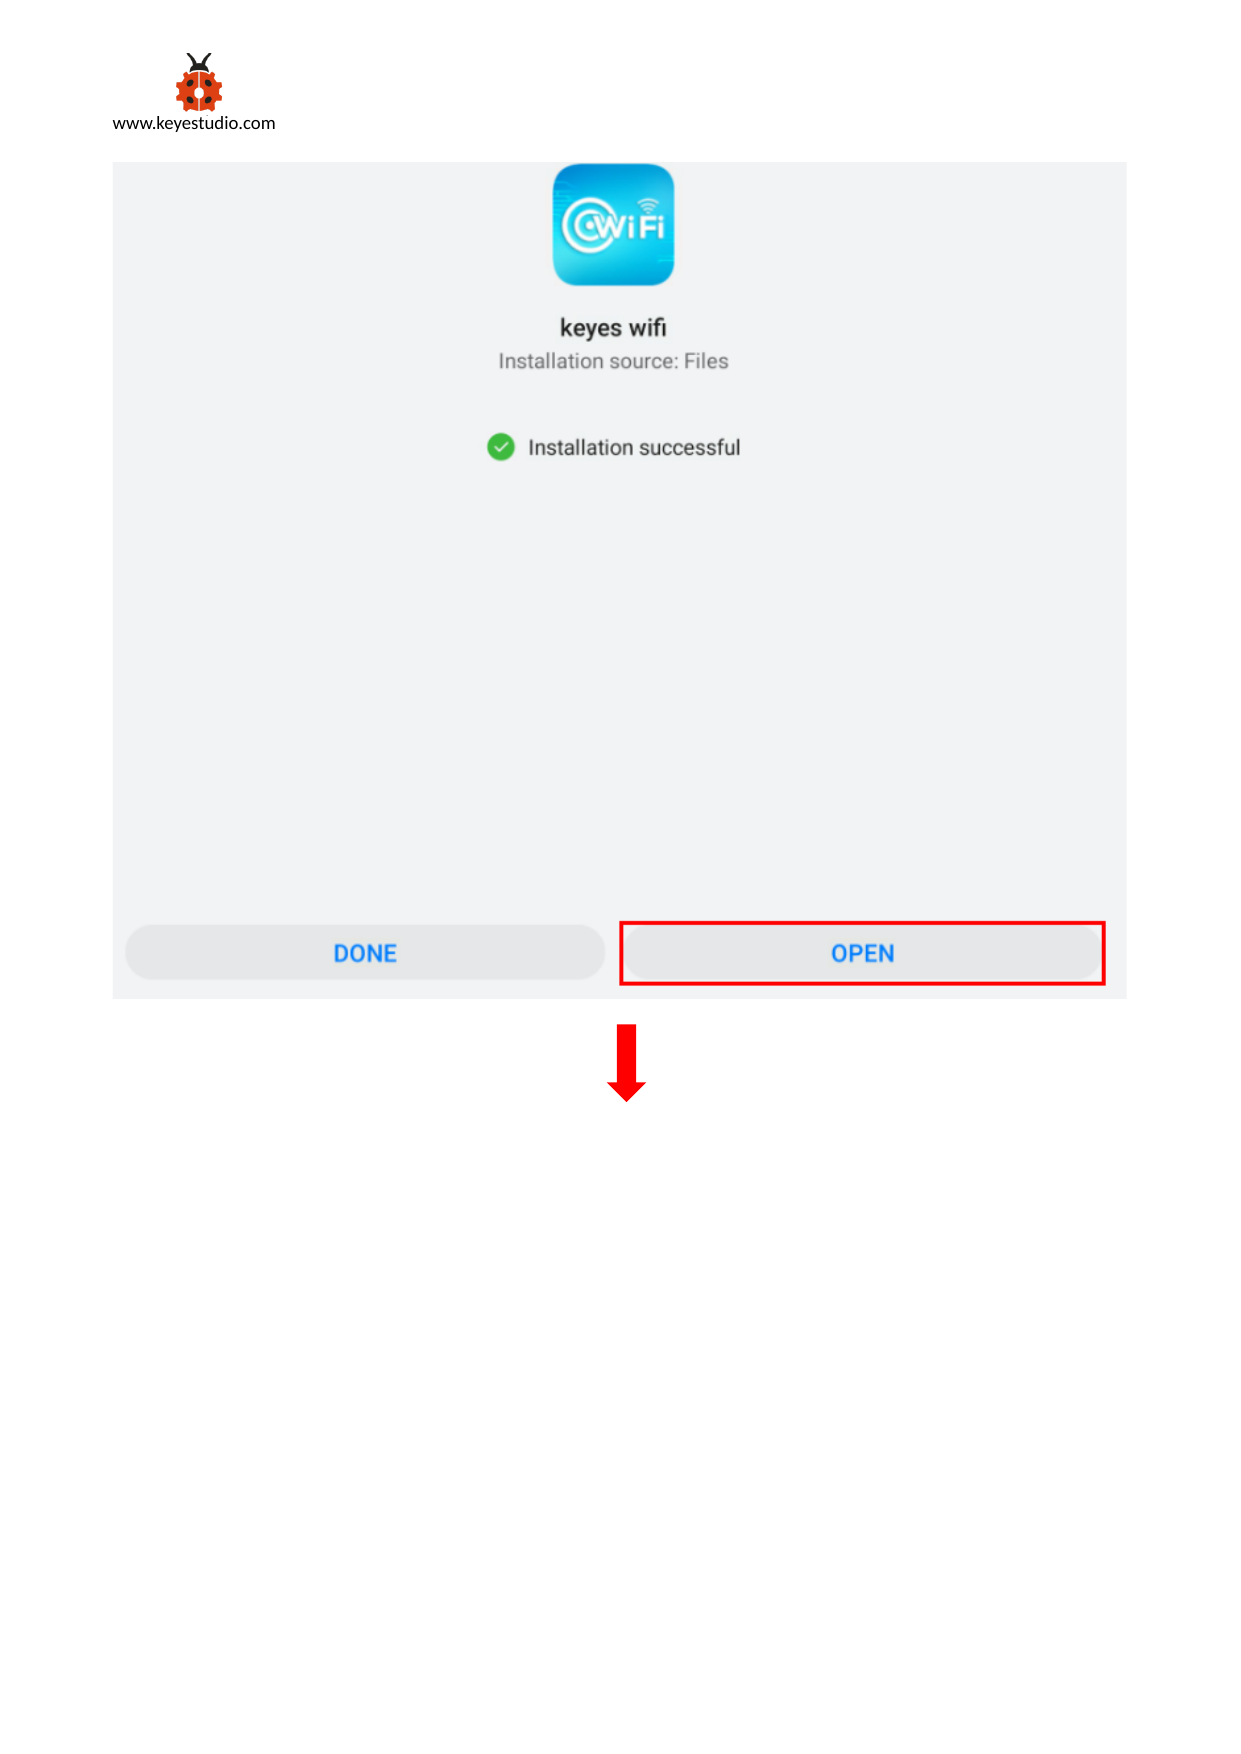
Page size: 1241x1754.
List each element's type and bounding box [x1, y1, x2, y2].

picture [112, 162, 1127, 999]
picture [164, 53, 241, 116]
